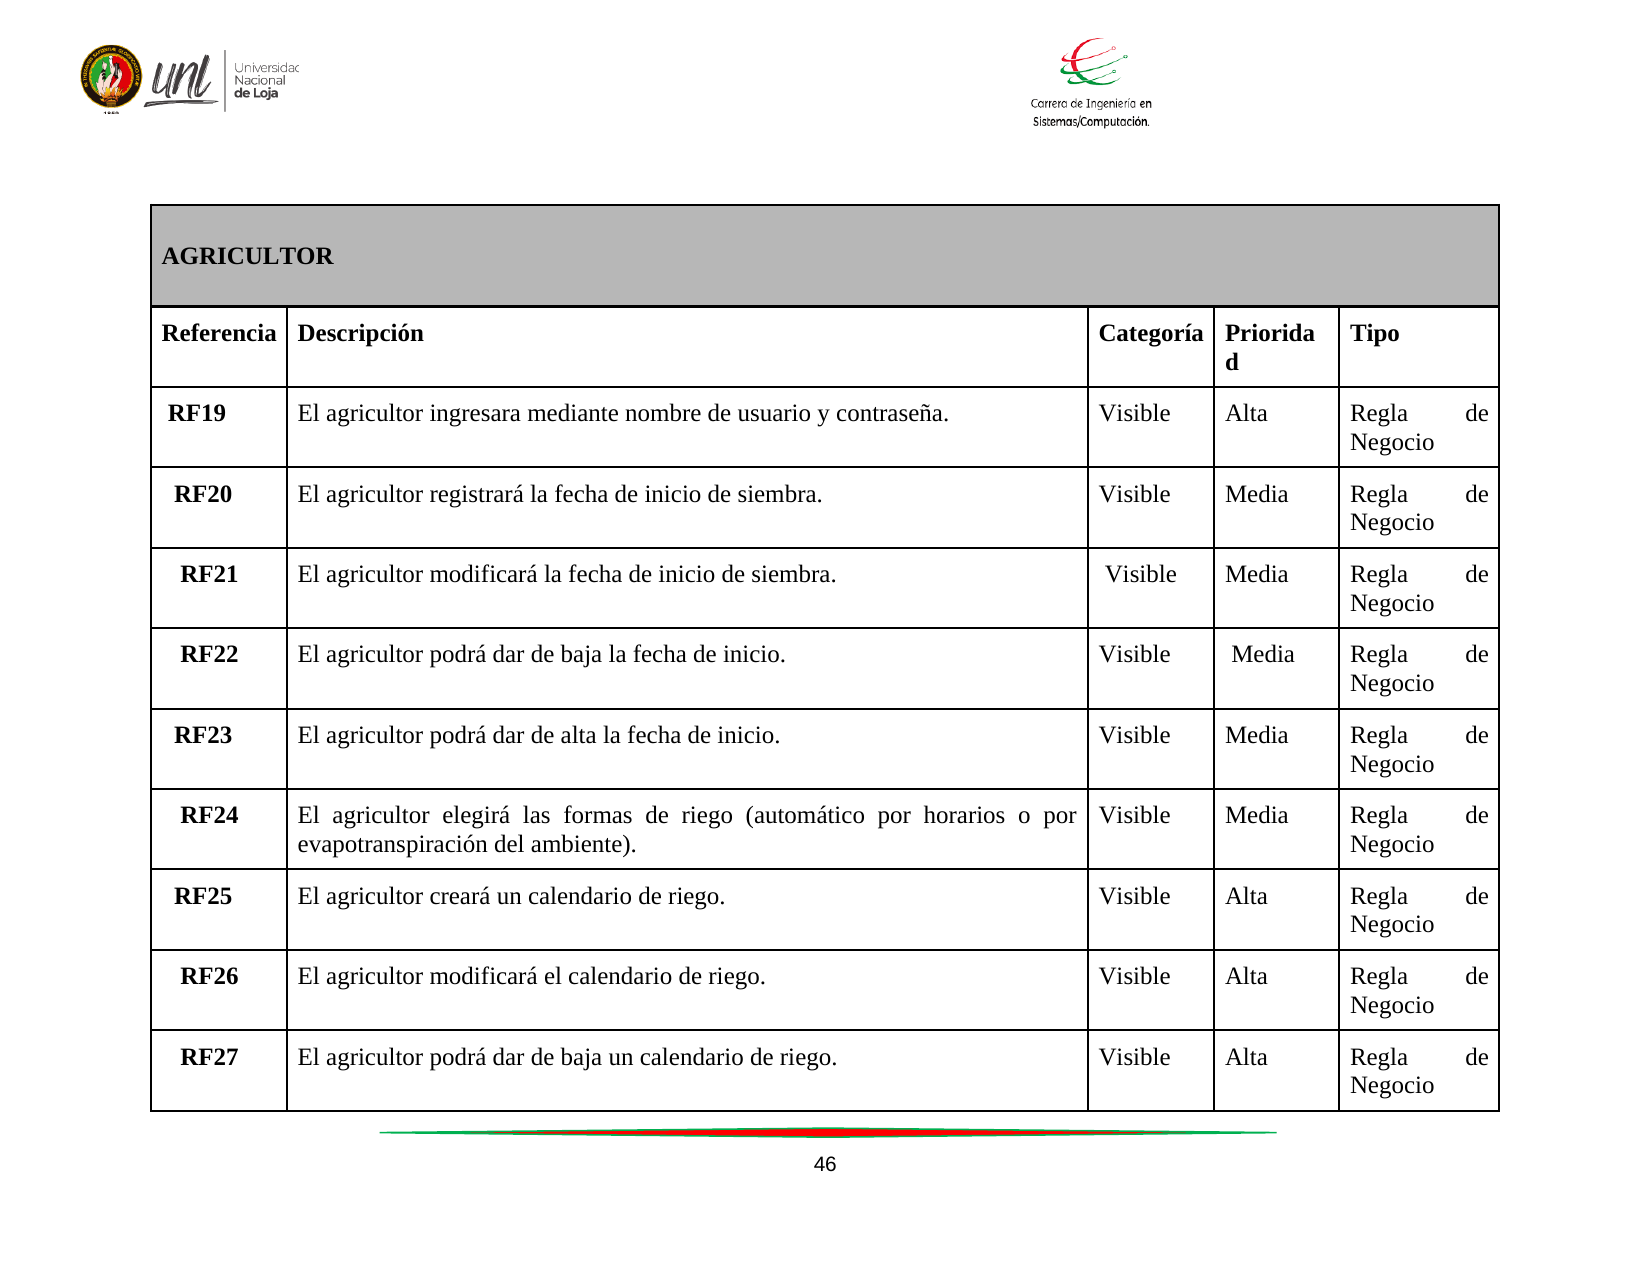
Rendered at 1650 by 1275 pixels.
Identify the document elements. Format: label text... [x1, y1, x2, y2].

table_cell Referencia [152, 308, 286, 386]
table_cell Visible [1089, 710, 1213, 788]
table_cell Tipo [1340, 308, 1498, 386]
table_cell Alta [1215, 388, 1338, 466]
table_cell RF22 [152, 629, 286, 707]
table_cell Descripción [288, 308, 1087, 386]
table_cell RF21 [152, 549, 286, 627]
table_cell Regla de Negocio [1340, 629, 1498, 707]
table_cell Media [1215, 629, 1338, 707]
table_cell El agricultor ingresara mediante nombre de usuario y contraseña. [288, 388, 1087, 466]
table_cell Visible [1089, 388, 1213, 466]
table_cell Alta [1215, 870, 1338, 949]
table_cell El agricultor creará un calendario de riego. [288, 870, 1087, 949]
table_cell Alta [1215, 951, 1338, 1029]
table_cell Alta [1215, 1031, 1338, 1109]
picture [80, 44, 299, 114]
table_cell Media [1215, 468, 1338, 547]
table_cell Regla de Negocio [1340, 549, 1498, 627]
table_cell Visible [1089, 468, 1213, 547]
table_cell El agricultor modificará el calendario de riego. [288, 951, 1087, 1029]
table_cell Prioridad [1215, 308, 1338, 386]
table_cell Regla de Negocio [1340, 790, 1498, 868]
table_cell El agricultor registrará la fecha de inicio de siembra. [288, 468, 1087, 547]
table_cell RF26 [152, 951, 286, 1029]
table_cell Regla de Negocio [1340, 1031, 1498, 1109]
table_cell Visible [1089, 870, 1213, 949]
table_cell Media [1215, 790, 1338, 868]
table_header AGRICULTOR [152, 206, 1498, 305]
table_cell El agricultor modificará la fecha de inicio de siembra. [288, 549, 1087, 627]
table_cell Media [1215, 710, 1338, 788]
table_cell Visible [1089, 549, 1213, 627]
table_cell Visible [1089, 951, 1213, 1029]
table_cell Regla de Negocio [1340, 710, 1498, 788]
table_cell RF23 [152, 710, 286, 788]
table_cell El agricultor podrá dar de alta la fecha de inicio. [288, 710, 1087, 788]
table_cell Regla de Negocio [1340, 468, 1498, 547]
table_cell RF27 [152, 1031, 286, 1109]
table_cell El agricultor podrá dar de baja la fecha de inicio. [288, 629, 1087, 707]
table_cell Visible [1089, 790, 1213, 868]
table_cell RF24 [152, 790, 286, 868]
table_cell Media [1215, 549, 1338, 627]
table_cell RF25 [152, 870, 286, 949]
table_cell El agricultor elegirá las formas de riego (automático por horarios o por evapotranspiración del ambiente). [288, 790, 1087, 868]
table_cell Regla de Negocio [1340, 870, 1498, 949]
table_cell Categoría [1089, 308, 1213, 386]
table_cell Regla de Negocio [1340, 951, 1498, 1029]
table_cell Visible [1089, 1031, 1213, 1109]
table_cell RF19 [152, 388, 286, 466]
table_cell El agricultor podrá dar de baja un calendario de riego. [288, 1031, 1087, 1109]
table_cell RF20 [152, 468, 286, 547]
table_cell Visible [1089, 629, 1213, 707]
table_cell Regla de Negocio [1340, 388, 1498, 466]
picture [1027, 33, 1167, 131]
